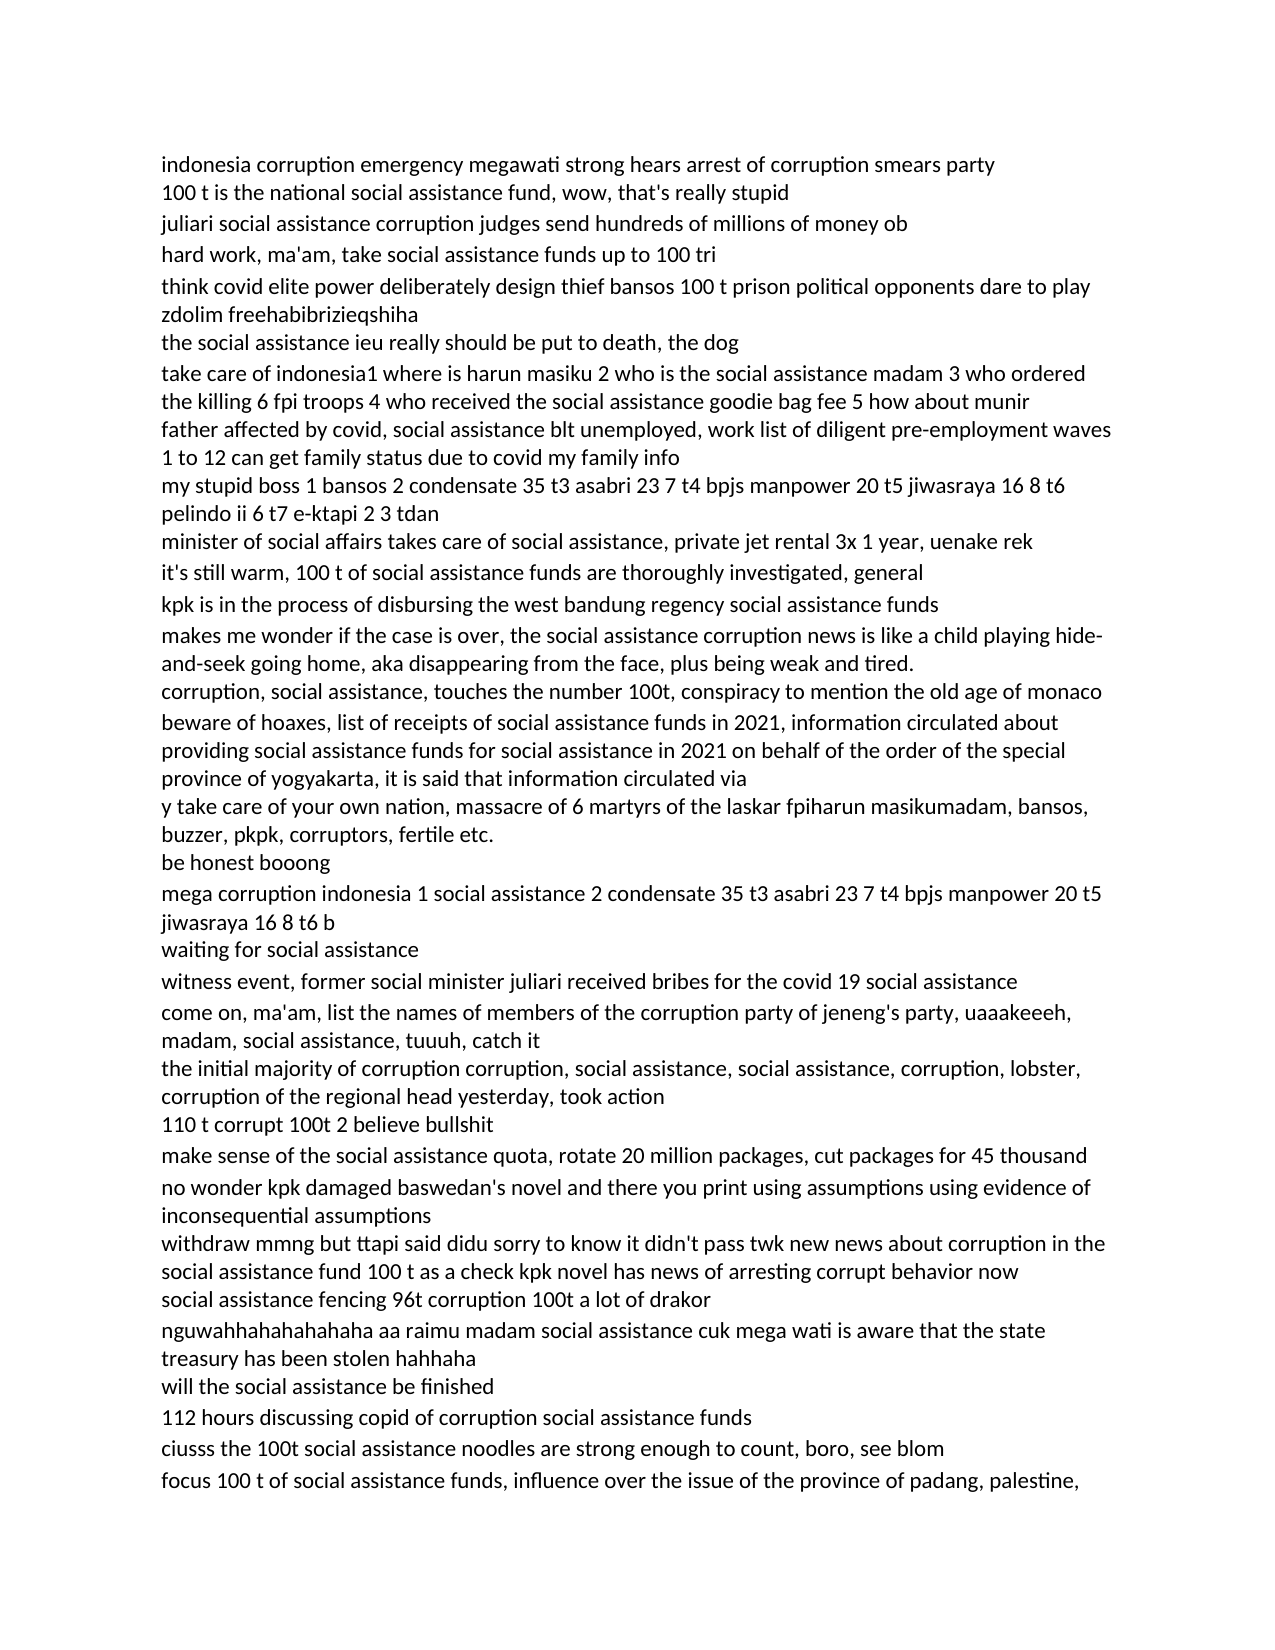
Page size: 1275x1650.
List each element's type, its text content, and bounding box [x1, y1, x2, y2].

table_cell beware of hoaxes, list of receipts of social assistance funds in 2021, information circulated about providing social assistance funds for social assistance in 2021 on behalf of the order of the special province of yogyakarta, it is said that information circulated via [150, 708, 1125, 792]
table_cell ciusss the 100t social assistance noodles are strong enough to count, boro, see blom [150, 1435, 1125, 1466]
table_cell y take care of your own nation, massacre of 6 martyrs of the laskar fpiharun masikumadam, bansos, buzzer, pkpk, corruptors, fertile etc. [150, 792, 1125, 848]
table_cell mega corruption indonesia 1 social assistance 2 condensate 35 t3 asabri 23 7 t4 bpjs manpower 20 t5 jiwasraya 16 8 t6 b [150, 880, 1125, 936]
table_cell take care of indonesia1 where is harun masiku 2 who is the social assistance madam 3 who ordered the killing 6 fpi troops 4 who received the social assistance goodie bag fee 5 how about munir [150, 359, 1125, 415]
table_cell minister of social affairs takes care of social assistance, private jet rental 3x 1 year, uenake rek [150, 527, 1125, 558]
table_cell waiting for social assistance [150, 936, 1125, 967]
table_cell nguwahhahahahahaha aa raimu madam social assistance cuk mega wati is aware that the state treasury has been stolen hahhaha [150, 1316, 1125, 1372]
table_cell 112 hours discussing copid of corruption social assistance funds [150, 1403, 1125, 1434]
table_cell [150, 1466, 1125, 1497]
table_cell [150, 150, 1125, 178]
table_cell make sense of the social assistance quota, rotate 20 million packages, cut packages for 45 thousand [150, 1141, 1125, 1173]
table_cell withdraw mmng but ttapi said didu sorry to know it didn't pass twk new news about corruption in the social assistance fund 100 t as a check kpk novel has news of arresting corrupt behavior now [150, 1229, 1125, 1285]
table_cell 100 t is the national social assistance fund, wow, that's really stupid [150, 178, 1125, 209]
table_cell social assistance fencing 96t corruption 100t a lot of drakor [150, 1285, 1125, 1316]
table_cell no wonder kpk damaged baswedan's novel and there you print using assumptions using evidence of inconsequential assumptions [150, 1173, 1125, 1229]
table_cell 110 t corrupt 100t 2 believe bullshit [150, 1110, 1125, 1141]
table_cell father affected by covid, social assistance blt unemployed, work list of diligent pre-employment waves 1 to 12 can get family status due to covid my family info [150, 415, 1125, 471]
table_cell corruption, social assistance, touches the number 100t, conspiracy to mention the old age of monaco [150, 677, 1125, 708]
table_cell my stupid boss 1 bansos 2 condensate 35 t3 asabri 23 7 t4 bpjs manpower 20 t5 jiwasraya 16 8 t6 pelindo ii 6 t7 e-ktapi 2 3 tdan [150, 471, 1125, 527]
table_cell it's still warm, 100 t of social assistance funds are thoroughly investigated, general [150, 559, 1125, 590]
table_cell think covid elite power deliberately design thief bansos 100 t prison political opponents dare to play zdolim freehabibrizieqshiha [150, 272, 1125, 328]
table_cell witness event, former social minister juliari received bribes for the covid 19 social assistance [150, 967, 1125, 998]
table_cell hard work, ma'am, take social assistance funds up to 100 tri [150, 241, 1125, 272]
table_cell will the social assistance be finished [150, 1372, 1125, 1403]
table_cell the social assistance ieu really should be put to death, the dog [150, 328, 1125, 359]
table_cell juliari social assistance corruption judges send hundreds of millions of money ob [150, 209, 1125, 241]
table_cell makes me wonder if the case is over, the social assistance corruption news is like a child playing hide-and-seek going home, aka disappearing from the face, plus being weak and tired. [150, 621, 1125, 677]
table_cell kpk is in the process of disbursing the west bandung regency social assistance funds [150, 590, 1125, 621]
table_cell come on, ma'am, list the names of members of the corruption party of jeneng's party, uaaakeeeh, madam, social assistance, tuuuh, catch it [150, 998, 1125, 1054]
table_cell the initial majority of corruption corruption, social assistance, social assistance, corruption, lobster, corruption of the regional head yesterday, took action [150, 1054, 1125, 1110]
table_cell be honest booong [150, 848, 1125, 879]
